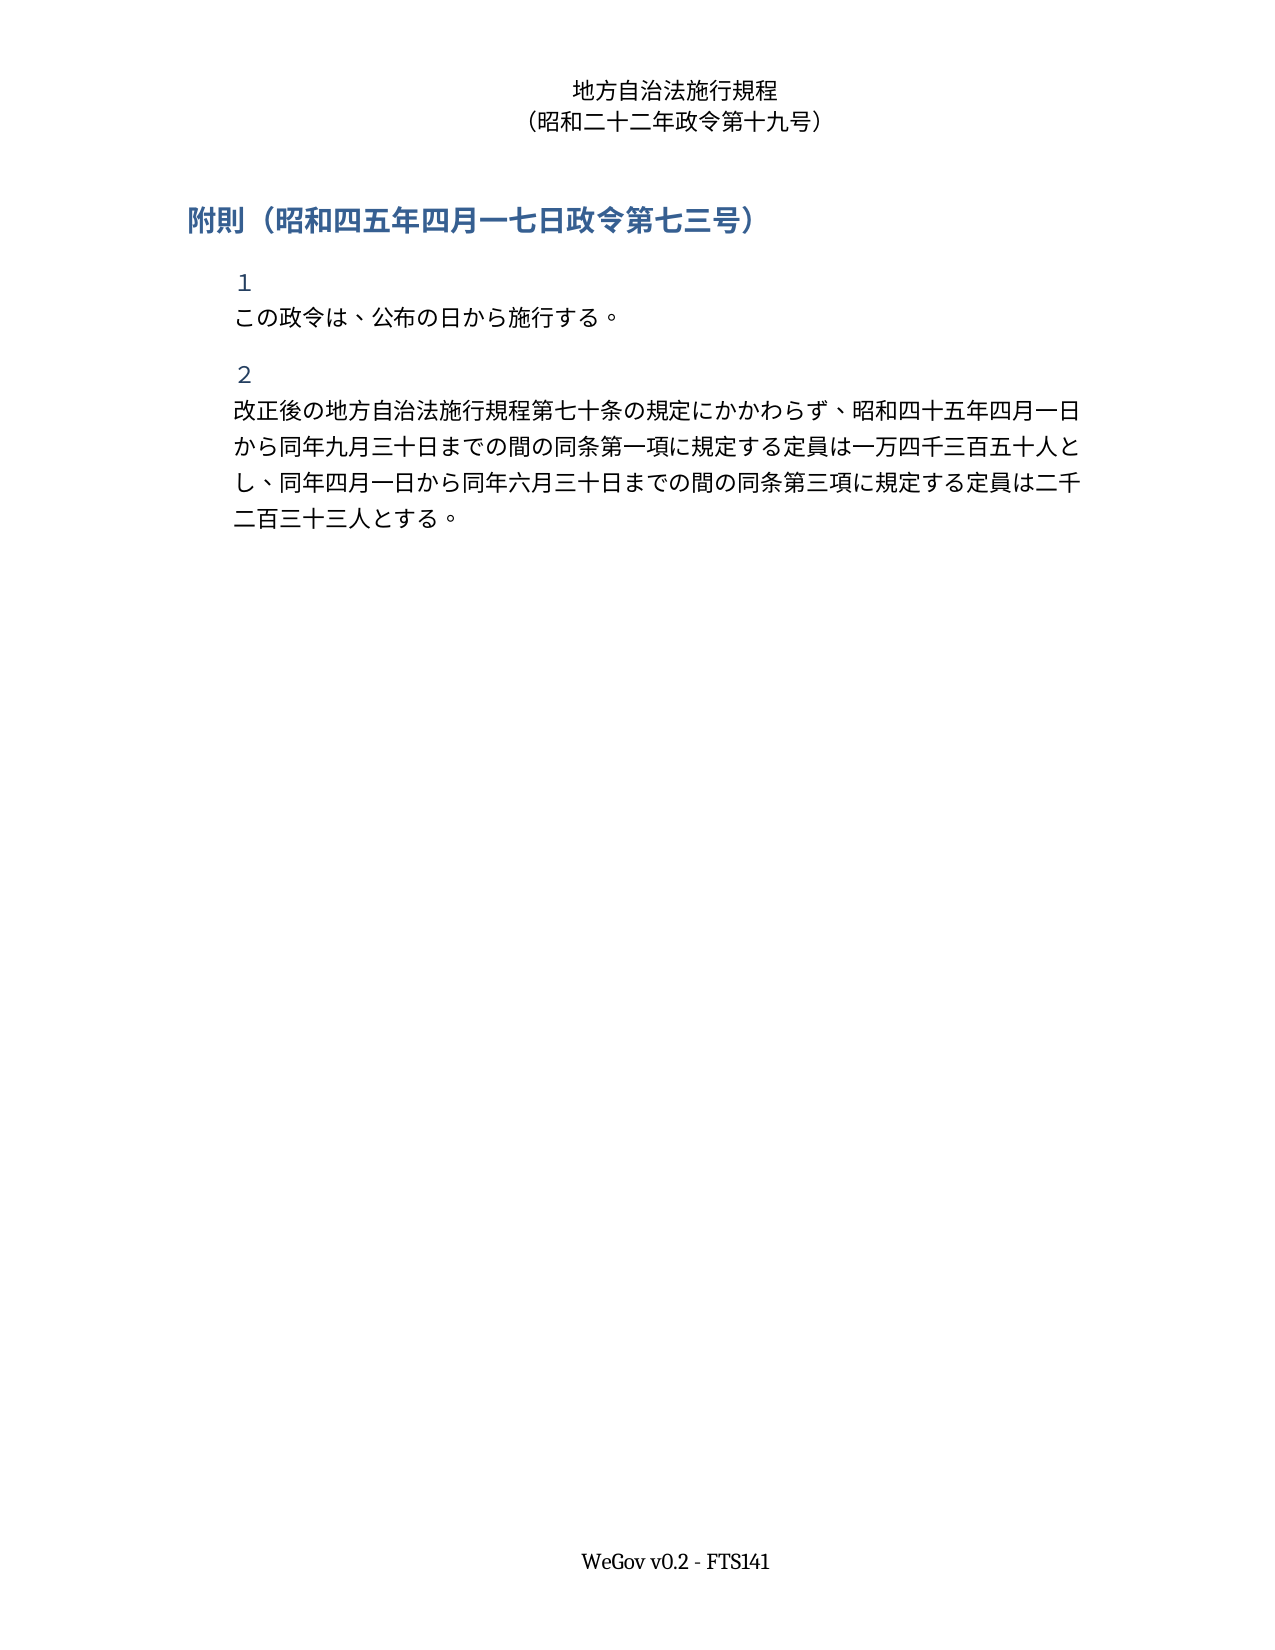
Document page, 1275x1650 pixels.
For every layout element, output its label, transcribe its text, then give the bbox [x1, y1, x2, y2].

text 改正後の地方自治法施行規程第七十条の規定にかかわらず、昭和四十五年四月一日から同年九月三十日までの間の同条第一項に規定する定員は一万四千三百五十人とし、同年四月一日から同年六月三十日までの間の同条第三項に規定する定員は二千二百三十三人とする。 [233, 395, 1087, 534]
subtitle ２ [233, 359, 1087, 390]
subtitle 附則（昭和四五年四月一七日政令第七三号） [187, 200, 1087, 240]
subtitle １ [233, 266, 1087, 298]
text この政令は、公布の日から施行する。 [233, 302, 1087, 334]
